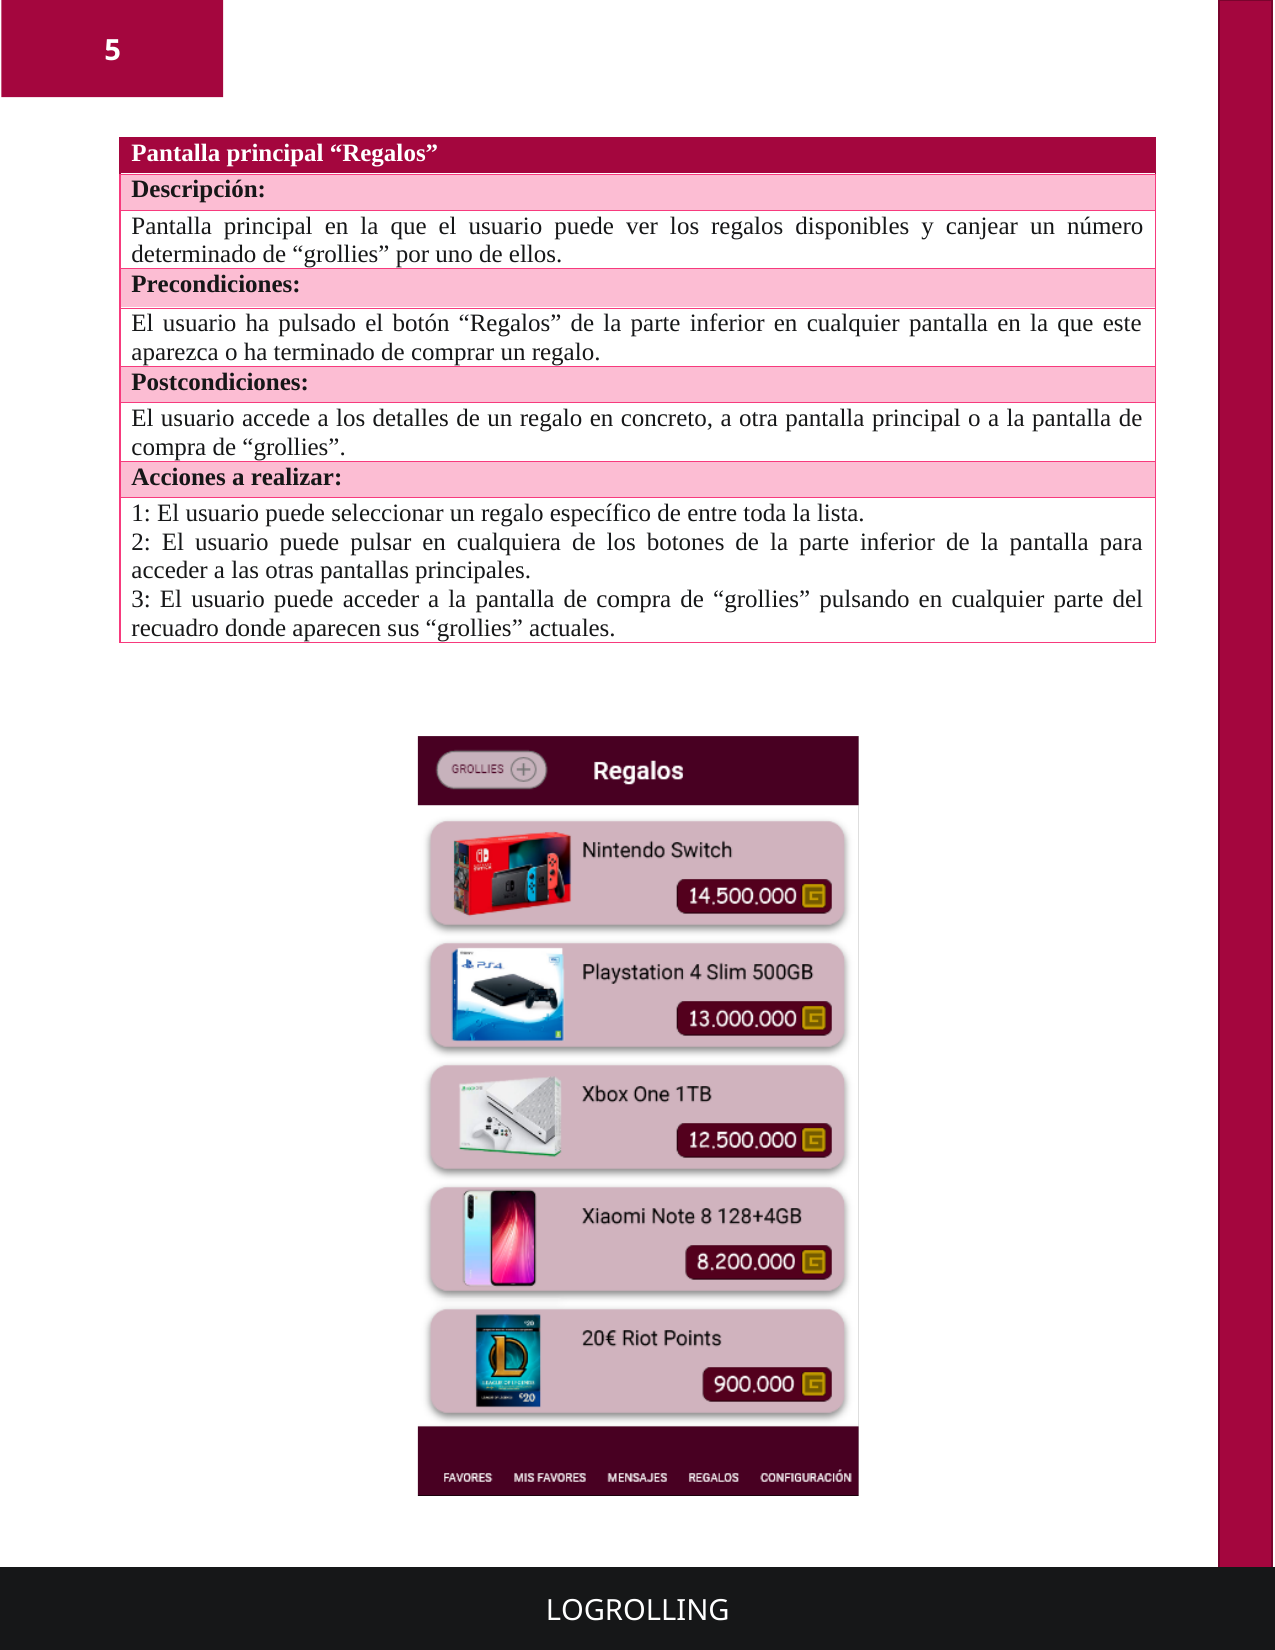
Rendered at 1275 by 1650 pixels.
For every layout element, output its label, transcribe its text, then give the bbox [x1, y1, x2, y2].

table_cell El usuario ha pulsado el botón “Regalos” de la parte inferior en cualquier pantalla en la que este aparezca o ha terminado de comprar un regalo. [121, 309, 1155, 366]
table_cell El usuario accede a los detalles de un regalo en concreto, a otra pantalla principal o a la pantalla de compra de “grollies”. [121, 403, 1155, 461]
table_cell Pantalla principal en la que el usuario puede ver los regalos disponibles y canjear un número determinado de “grollies” por uno de ellos. [121, 211, 1155, 268]
table_cell 1: El usuario puede seleccionar un regalo específico de entre toda la lista. 2: El usuario puede pulsar en cualquiera de los botones de la parte inferior de la pantalla para acceder a las otras pantallas principales. 3: El usuario puede acceder a la pantalla de compra de “grollies” pulsando en cualquier parte del recuadro donde aparecen sus “grollies” actuales. [121, 498, 1155, 642]
table_cell Precondiciones: [121, 269, 1155, 307]
table_header Pantalla principal “Regalos” [121, 138, 1155, 173]
table_cell Descripción: [121, 175, 1155, 210]
picture [417, 736, 859, 1496]
table_cell Acciones a realizar: [121, 462, 1155, 497]
table_cell Postcondiciones: [121, 367, 1155, 402]
